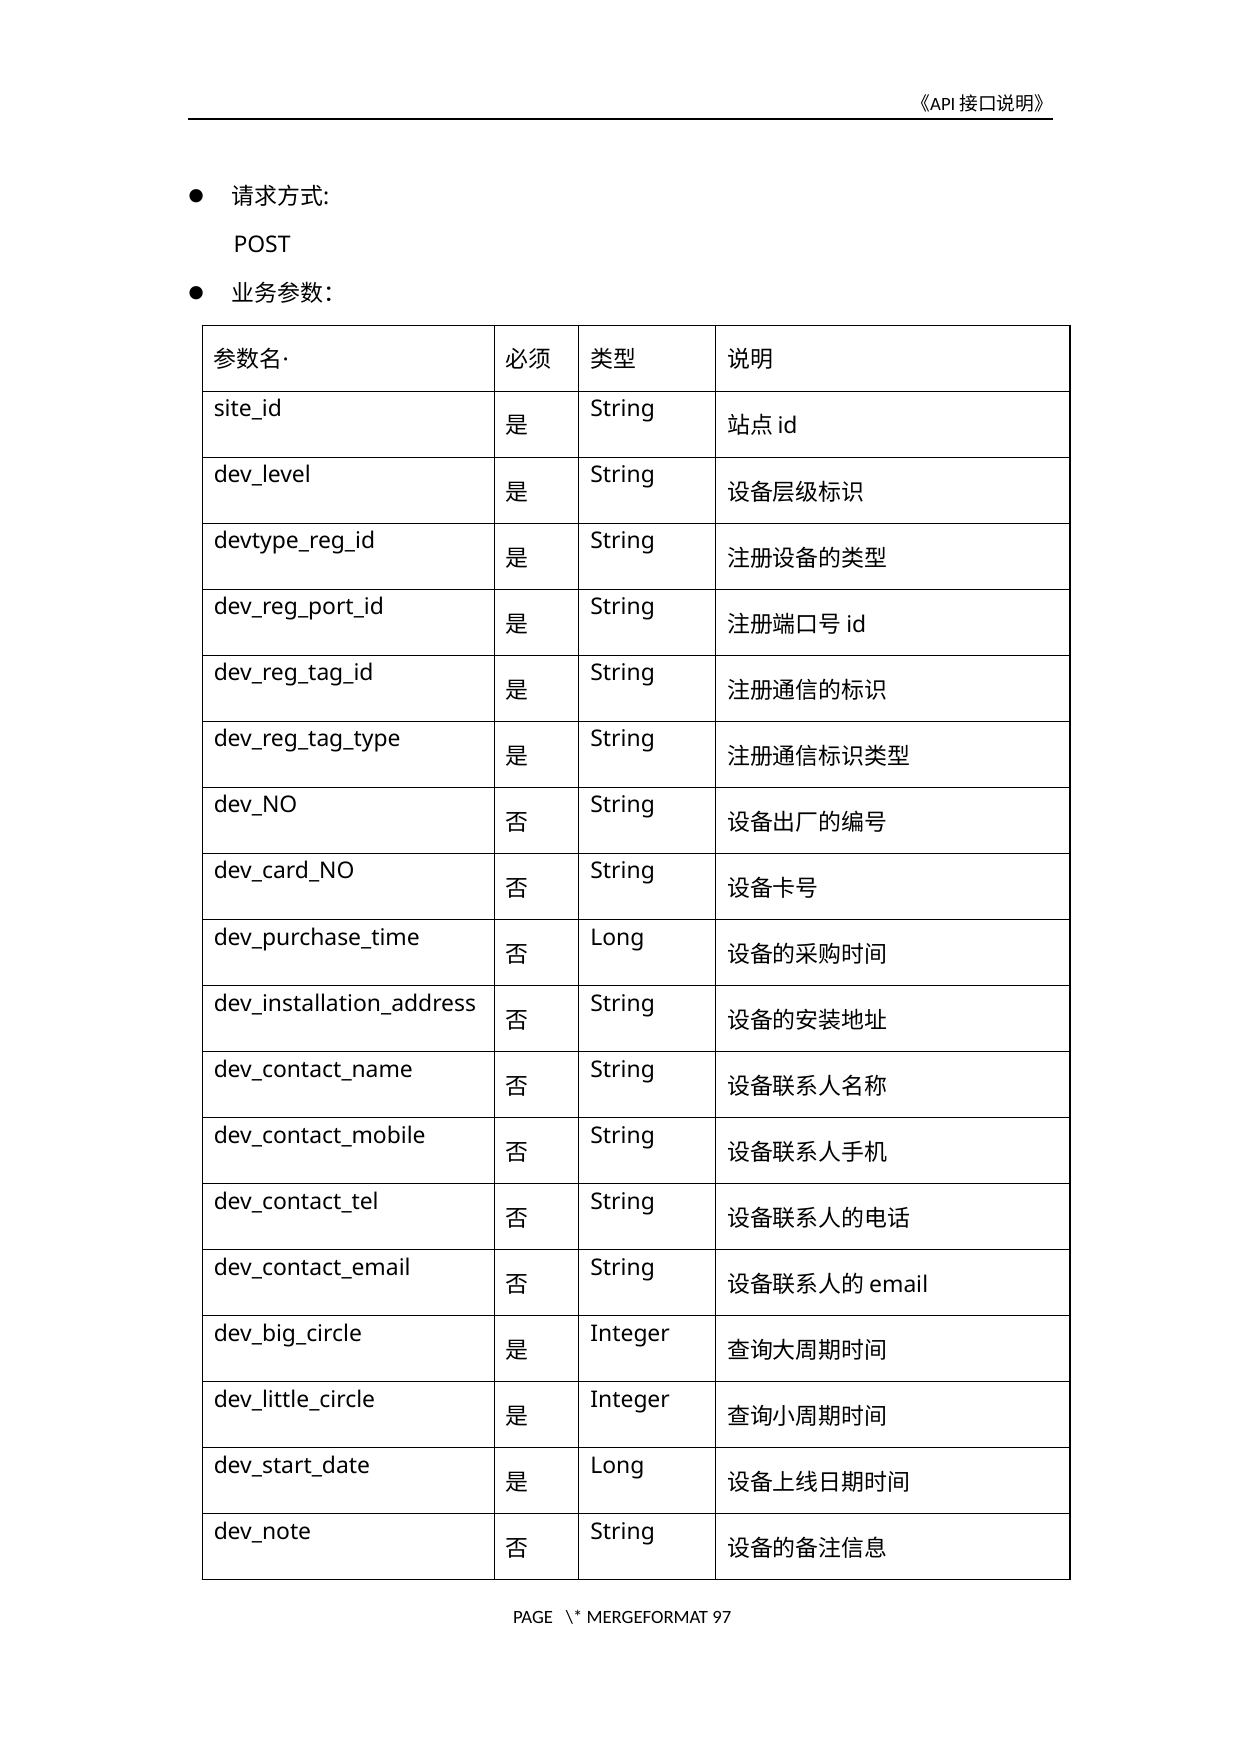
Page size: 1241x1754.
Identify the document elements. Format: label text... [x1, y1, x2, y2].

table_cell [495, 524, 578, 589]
list 业务参数： [187, 259, 1053, 324]
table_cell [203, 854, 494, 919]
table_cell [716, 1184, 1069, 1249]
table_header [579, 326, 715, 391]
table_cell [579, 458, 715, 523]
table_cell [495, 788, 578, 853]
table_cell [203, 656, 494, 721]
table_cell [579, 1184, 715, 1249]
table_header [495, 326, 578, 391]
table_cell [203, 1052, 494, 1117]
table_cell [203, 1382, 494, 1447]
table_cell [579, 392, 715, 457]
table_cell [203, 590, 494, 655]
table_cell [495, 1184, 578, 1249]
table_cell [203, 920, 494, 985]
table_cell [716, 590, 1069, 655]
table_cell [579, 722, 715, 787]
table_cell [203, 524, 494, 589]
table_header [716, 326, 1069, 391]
text POST [187, 227, 1053, 259]
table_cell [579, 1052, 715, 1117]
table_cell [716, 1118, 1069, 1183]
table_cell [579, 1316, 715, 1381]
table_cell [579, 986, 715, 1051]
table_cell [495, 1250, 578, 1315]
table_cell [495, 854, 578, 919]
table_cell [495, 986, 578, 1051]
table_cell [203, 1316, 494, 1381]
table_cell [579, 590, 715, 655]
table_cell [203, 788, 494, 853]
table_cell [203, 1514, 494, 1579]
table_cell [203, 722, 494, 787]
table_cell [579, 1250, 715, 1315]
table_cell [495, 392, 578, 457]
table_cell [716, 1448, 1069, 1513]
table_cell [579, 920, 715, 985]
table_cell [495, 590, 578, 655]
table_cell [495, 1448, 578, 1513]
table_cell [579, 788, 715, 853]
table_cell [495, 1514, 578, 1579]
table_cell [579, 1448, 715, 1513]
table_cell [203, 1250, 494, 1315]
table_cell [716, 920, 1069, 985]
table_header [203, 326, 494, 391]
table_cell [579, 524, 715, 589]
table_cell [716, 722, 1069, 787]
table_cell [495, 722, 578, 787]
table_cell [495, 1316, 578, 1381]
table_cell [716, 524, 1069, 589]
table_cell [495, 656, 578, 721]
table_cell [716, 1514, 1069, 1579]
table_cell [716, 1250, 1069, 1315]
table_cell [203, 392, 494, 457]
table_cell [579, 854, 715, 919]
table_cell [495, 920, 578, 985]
list 请求方式: [187, 162, 1053, 227]
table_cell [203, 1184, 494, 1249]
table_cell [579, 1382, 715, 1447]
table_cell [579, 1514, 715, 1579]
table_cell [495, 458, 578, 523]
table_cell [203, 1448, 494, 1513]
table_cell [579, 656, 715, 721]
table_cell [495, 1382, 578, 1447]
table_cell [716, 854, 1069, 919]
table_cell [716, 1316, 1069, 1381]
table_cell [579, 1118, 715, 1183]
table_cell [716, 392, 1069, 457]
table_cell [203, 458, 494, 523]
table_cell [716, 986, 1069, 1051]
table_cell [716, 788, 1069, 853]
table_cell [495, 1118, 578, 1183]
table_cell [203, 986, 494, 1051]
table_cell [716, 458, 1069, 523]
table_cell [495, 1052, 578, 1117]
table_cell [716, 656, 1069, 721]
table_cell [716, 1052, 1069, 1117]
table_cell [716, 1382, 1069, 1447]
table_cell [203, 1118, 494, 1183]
